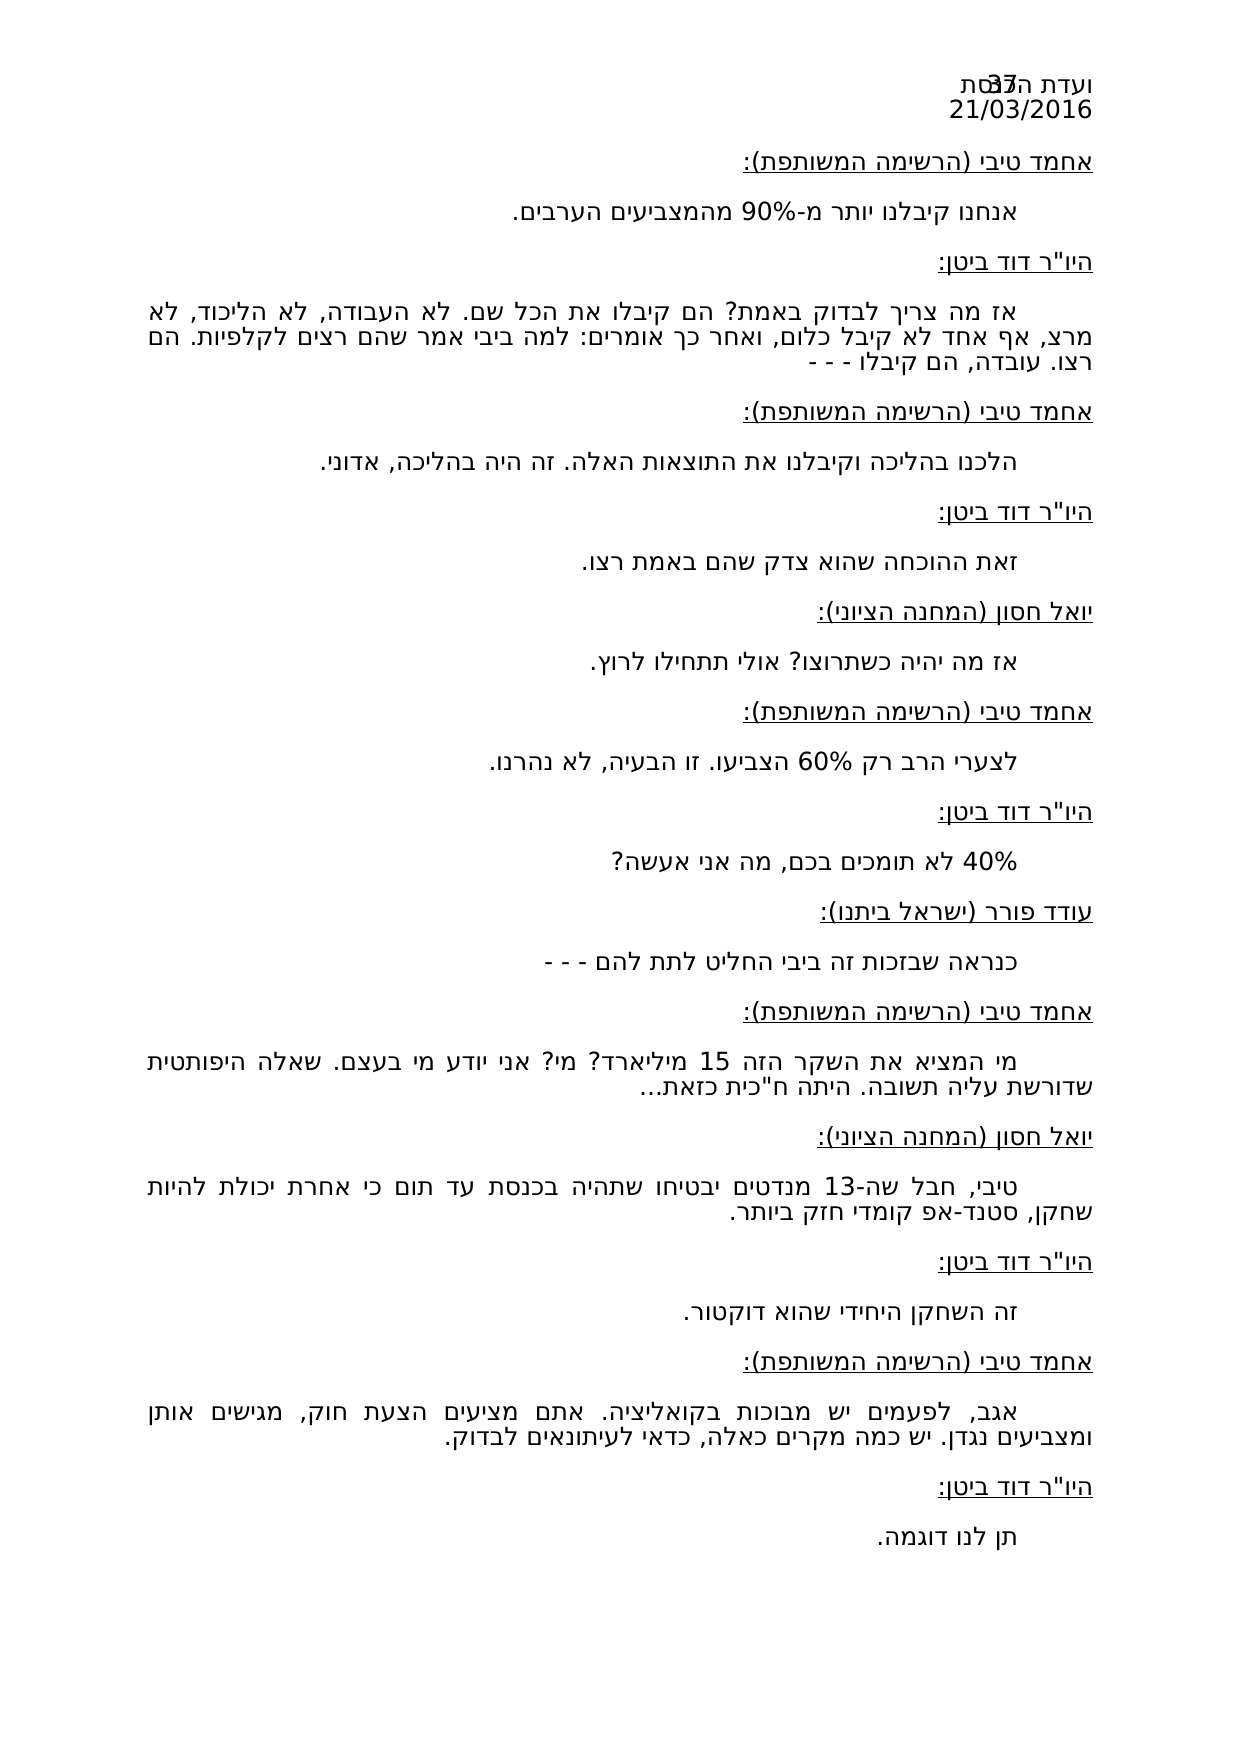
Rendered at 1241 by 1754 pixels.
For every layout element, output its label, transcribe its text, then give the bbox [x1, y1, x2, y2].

text הלכנו בהליכה וקיבלנו את התוצאות האלה. זה היה בהליכה, אדוני. [147, 450, 1093, 475]
text 40% לא תומכים בכם, מה אני אעשה? [147, 850, 1093, 875]
text זה השחקן היחידי שהוא דוקטור. [147, 1300, 1093, 1325]
text יואל חסון (המחנה הציוני): [147, 1125, 1093, 1150]
text לצערי הרב רק 60% הצביעו. זו הבעיה, לא נהרנו. [147, 750, 1093, 775]
text טיבי, חבל שה-13 מנדטים יבטיחו שתהיה בכנסת עד תום כי אחרת יכולת להיות שחקן, סטנד-אפ קומדי חזק ביותר. [147, 1175, 1093, 1225]
text אז מה צריך לבדוק באמת? הם קיבלו את הכל שם. לא העבודה, לא הליכוד, לא מרצ, אף אחד לא קיבל כלום, ואחר כך אומרים: למה ביבי אמר שהם רצים לקלפיות. הם רצו. עובדה, הם קיבלו - - - [147, 300, 1093, 375]
text אגב, לפעמים יש מבוכות בקואליציה. אתם מציעים הצעת חוק, מגישים אותן ומצביעים נגדן. יש כמה מקרים כאלה, כדאי לעיתונאים לבדוק. [147, 1400, 1093, 1450]
text היו"ר דוד ביטן: [147, 250, 1093, 275]
text אחמד טיבי (הרשימה המשותפת): [147, 400, 1093, 425]
text היו"ר דוד ביטן: [147, 1250, 1093, 1275]
text היו"ר דוד ביטן: [147, 500, 1093, 525]
text אחמד טיבי (הרשימה המשותפת): [147, 1000, 1093, 1025]
text מי המציא את השקר הזה 15 מיליארד? מי? אני יודע מי בעצם. שאלה היפותטית שדורשת עליה תשובה. היתה ח"כית כזאת... [147, 1050, 1093, 1100]
text כנראה שבזכות זה ביבי החליט לתת להם - - - [147, 950, 1093, 975]
text אחמד טיבי (הרשימה המשותפת): [147, 150, 1093, 175]
text אחמד טיבי (הרשימה המשותפת): [147, 1350, 1093, 1375]
text אנחנו קיבלנו יותר מ-90% מהמצביעים הערבים. [147, 200, 1093, 225]
text היו"ר דוד ביטן: [147, 800, 1093, 825]
text אחמד טיבי (הרשימה המשותפת): [147, 700, 1093, 725]
text תן לנו דוגמה. [147, 1525, 1093, 1550]
text זאת ההוכחה שהוא צדק שהם באמת רצו. [147, 550, 1093, 575]
text היו"ר דוד ביטן: [147, 1475, 1093, 1500]
text עודד פורר (ישראל ביתנו): [147, 900, 1093, 925]
text יואל חסון (המחנה הציוני): [147, 600, 1093, 625]
text אז מה יהיה כשתרוצו? אולי תתחילו לרוץ. [147, 650, 1093, 675]
